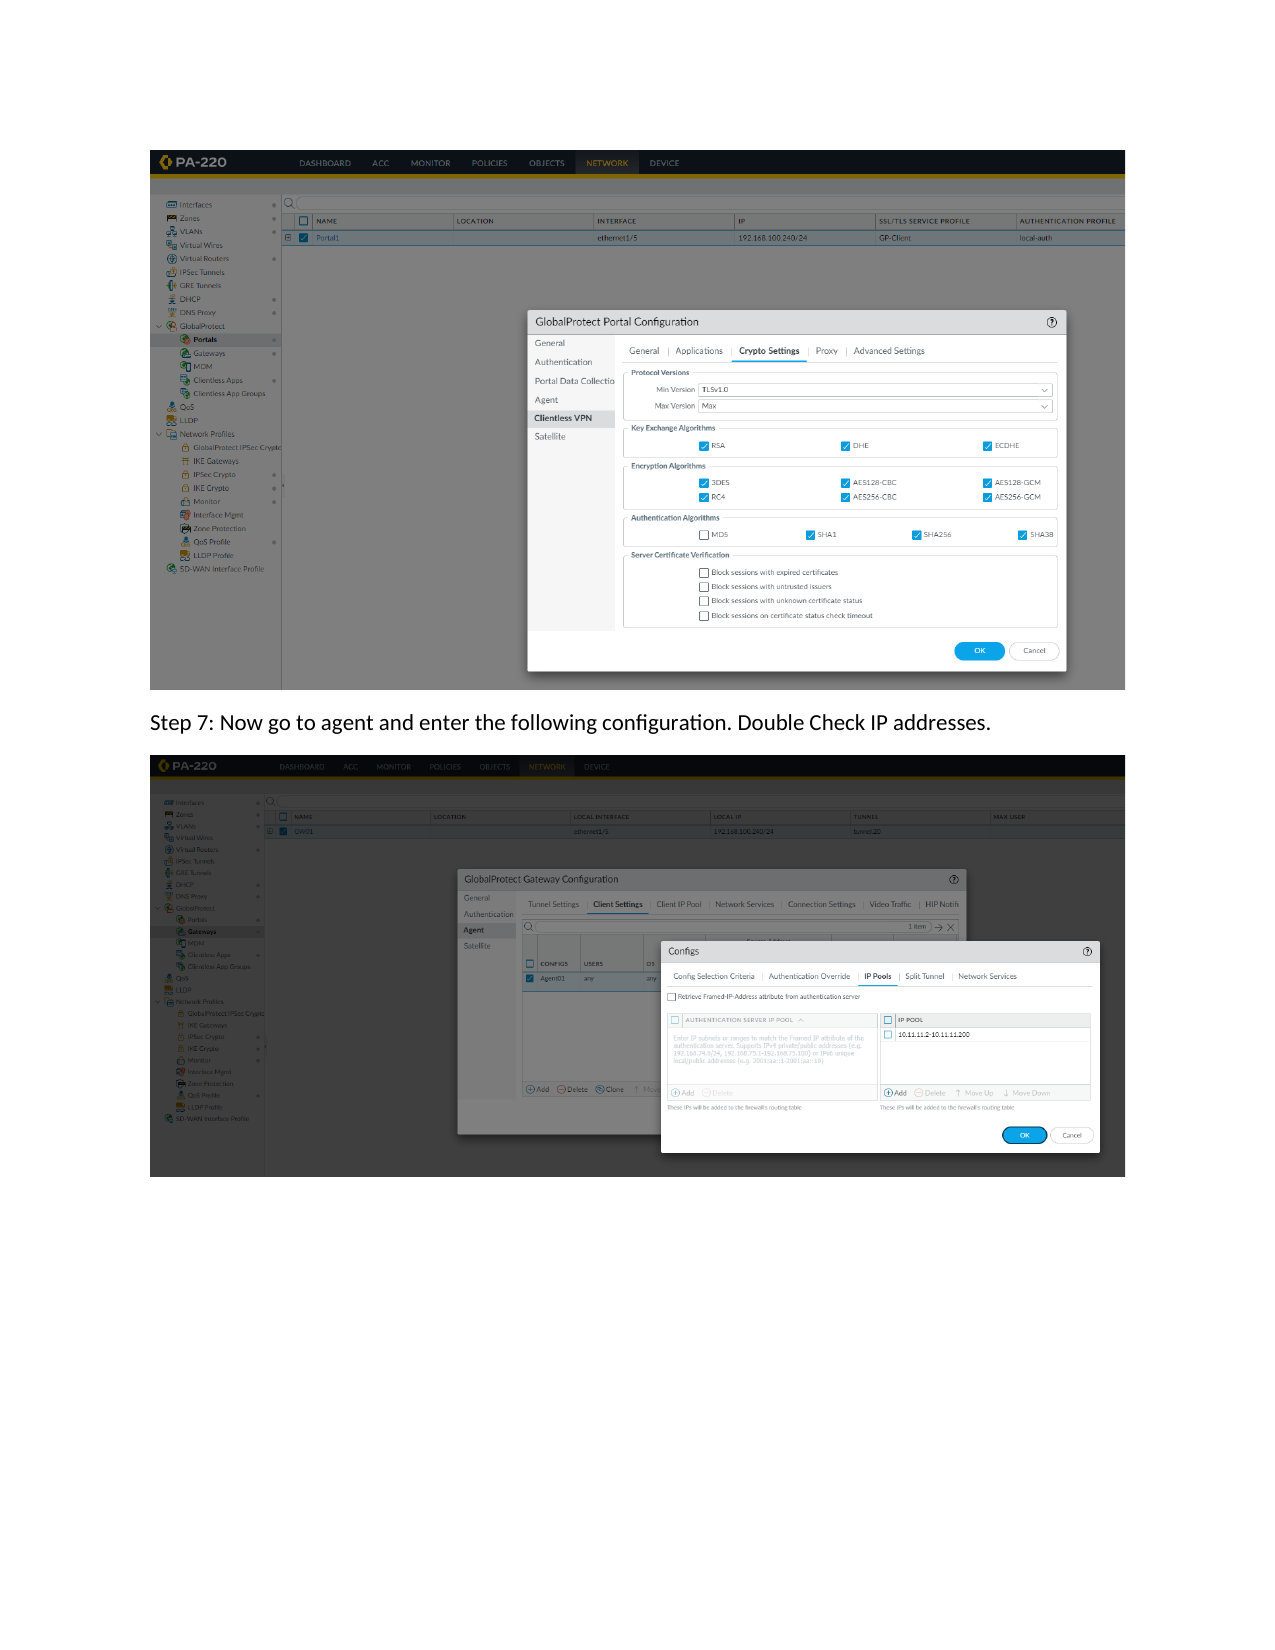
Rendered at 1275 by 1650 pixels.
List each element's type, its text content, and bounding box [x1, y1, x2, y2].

text Step 7: Now go to agent and enter the following configuration. Double Check IP addresses. [150, 708, 1125, 737]
picture [150, 150, 1125, 690]
picture [150, 755, 1125, 1177]
